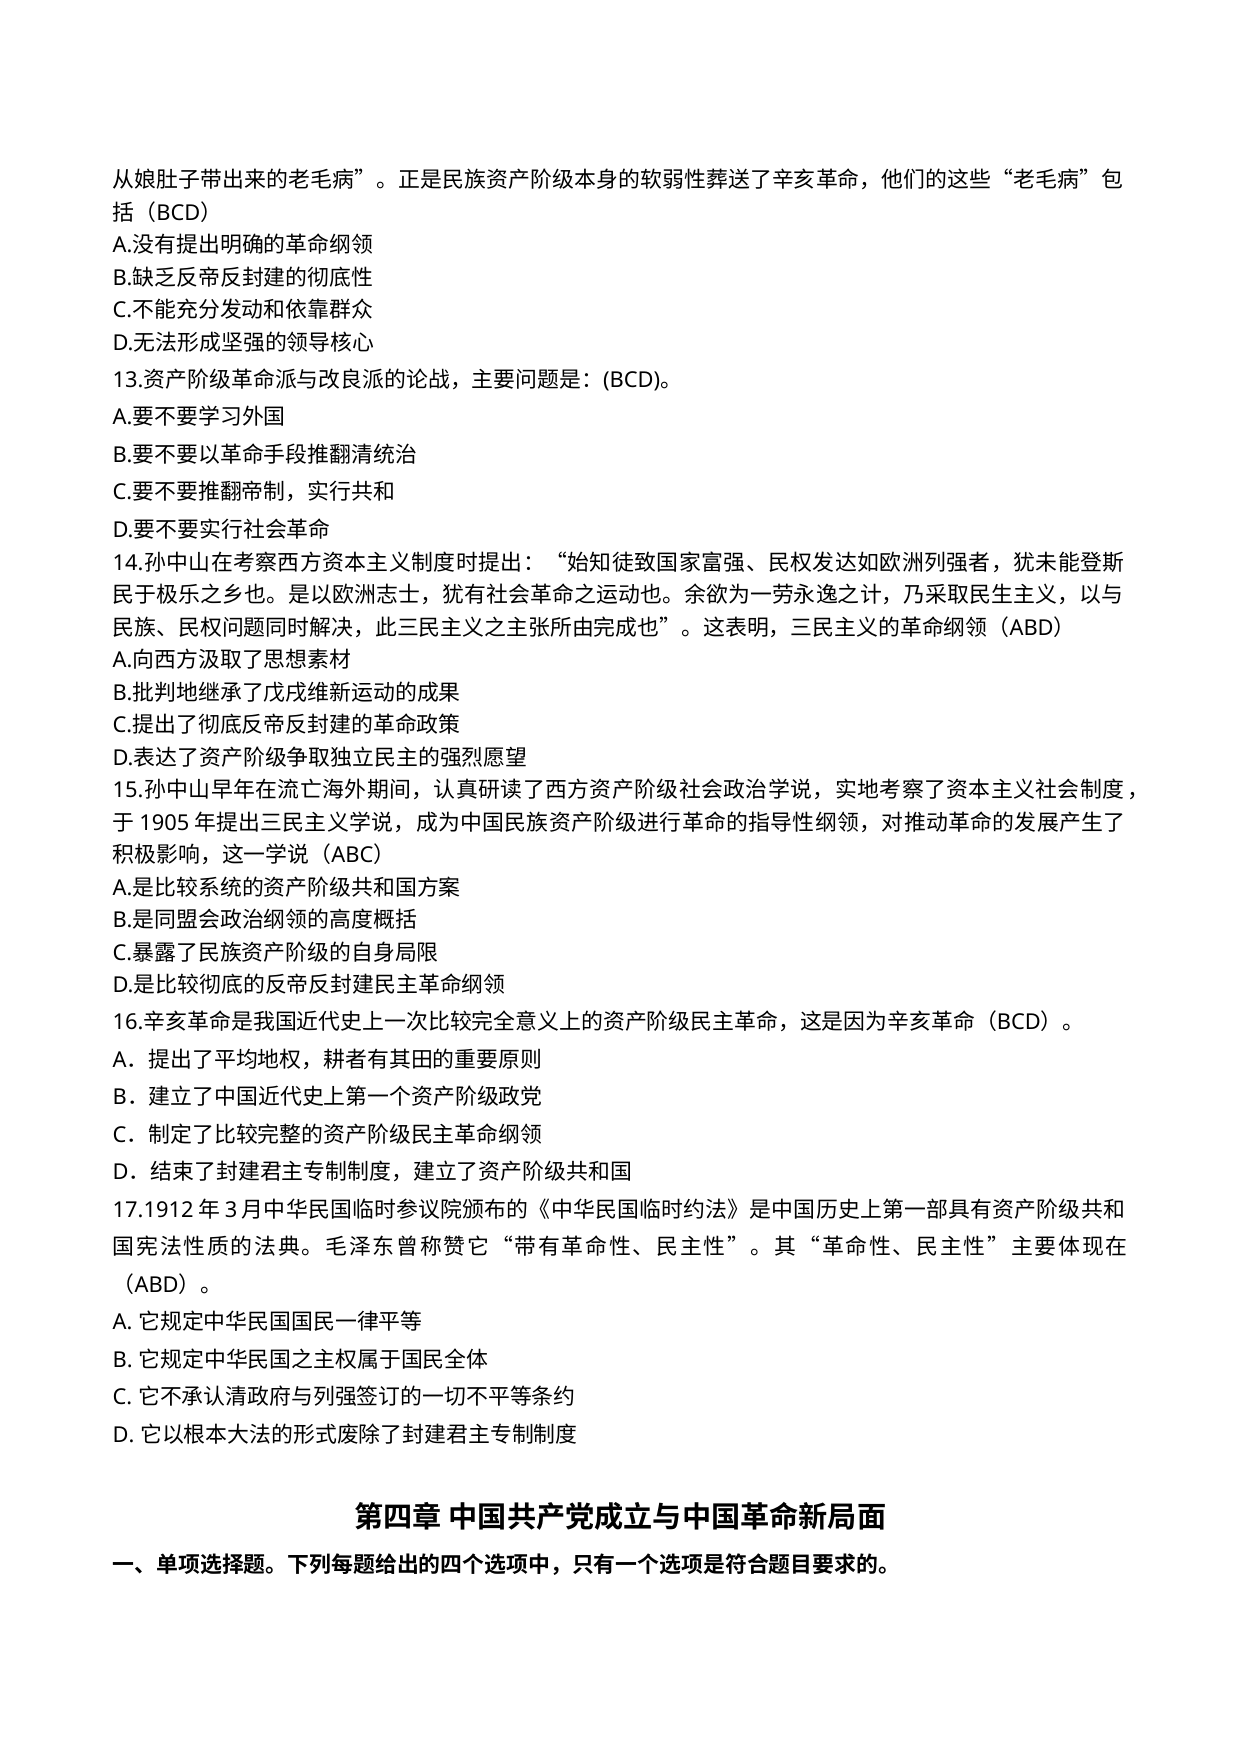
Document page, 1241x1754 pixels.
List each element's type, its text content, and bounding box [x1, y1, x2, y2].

text C.暴露了民族资产阶级的自身局限 [112, 934, 1128, 967]
text D.无法形成坚强的领导核心 [112, 324, 1128, 357]
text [112, 162, 1128, 227]
text C.要不要推翻帝制，实行共和 [112, 469, 1128, 507]
text 17.1912年3月中华民国临时参议院颁布的《中华民国临时约法》是中国历史上第一部具有资产阶级共和国宪法性质的法典。毛泽东曾称赞它“带有革命性、民主性”。其“革命性、民主性”主要体现在（ABD）。 [112, 1187, 1128, 1299]
text B.是同盟会政治纲领的高度概括 [112, 902, 1128, 934]
text C.不能充分发动和依靠群众 [112, 292, 1128, 324]
text D．结束了封建君主专制制度，建立了资产阶级共和国 [112, 1149, 1128, 1187]
text D.表达了资产阶级争取独立民主的强烈愿望 [112, 739, 1128, 772]
text A. 它规定中华民国国民一律平等 [112, 1299, 1128, 1337]
text D.是比较彻底的反帝反封建民主革命纲领 [112, 967, 1128, 999]
text C.提出了彻底反帝反封建的革命政策 [112, 707, 1128, 739]
text C. 它不承认清政府与列强签订的一切不平等条约 [112, 1374, 1128, 1412]
text C．制定了比较完整的资产阶级民主革命纲领 [112, 1112, 1128, 1149]
text A.向西方汲取了思想素材 [112, 642, 1128, 674]
text D.要不要实行社会革命 [112, 507, 1128, 544]
text 13.资产阶级革命派与改良派的论战，主要问题是：(BCD)。 [112, 357, 1128, 394]
subtitle 第四章 中国共产党成立与中国革命新局面 [112, 1482, 1128, 1547]
text 16.辛亥革命是我国近代史上一次比较完全意义上的资产阶级民主革命，这是因为辛亥革命（BCD）。 [112, 999, 1128, 1037]
text D. 它以根本大法的形式废除了封建君主专制制度 [112, 1412, 1128, 1449]
text A.是比较系统的资产阶级共和国方案 [112, 869, 1128, 902]
text A．提出了平均地权，耕者有其田的重要原则 [112, 1037, 1128, 1074]
text A.要不要学习外国 [112, 394, 1128, 432]
text 一、单项选择题。下列每题给出的四个选项中，只有一个选项是符合题目要求的。 [112, 1547, 1128, 1579]
text 14.孙中山在考察西方资本主义制度时提出：“始知徒致国家富强、民权发达如欧洲列强者，犹未能登斯民于极乐之乡也。是以欧洲志士，犹有社会革命之运动也。余欲为一劳永逸之计，乃采取民生主义，以与民族、民权问题同时解决，此三民主义之主张所由完成也”。这表明，三民主义的革命纲领（ABD） [112, 544, 1128, 642]
text B.批判地继承了戊戌维新运动的成果 [112, 674, 1128, 707]
text B. 它规定中华民国之主权属于国民全体 [112, 1337, 1128, 1374]
text A.没有提出明确的革命纲领 [112, 227, 1128, 259]
text B.要不要以革命手段推翻清统治 [112, 432, 1128, 469]
text B．建立了中国近代史上第一个资产阶级政党 [112, 1074, 1128, 1112]
text B.缺乏反帝反封建的彻底性 [112, 259, 1128, 292]
text 15.孙中山早年在流亡海外期间，认真研读了西方资产阶级社会政治学说，实地考察了资本主义社会制度，于1905年提出三民主义学说，成为中国民族资产阶级进行革命的指导性纲领，对推动革命的发展产生了积极影响，这一学说（ABC） [112, 772, 1128, 869]
